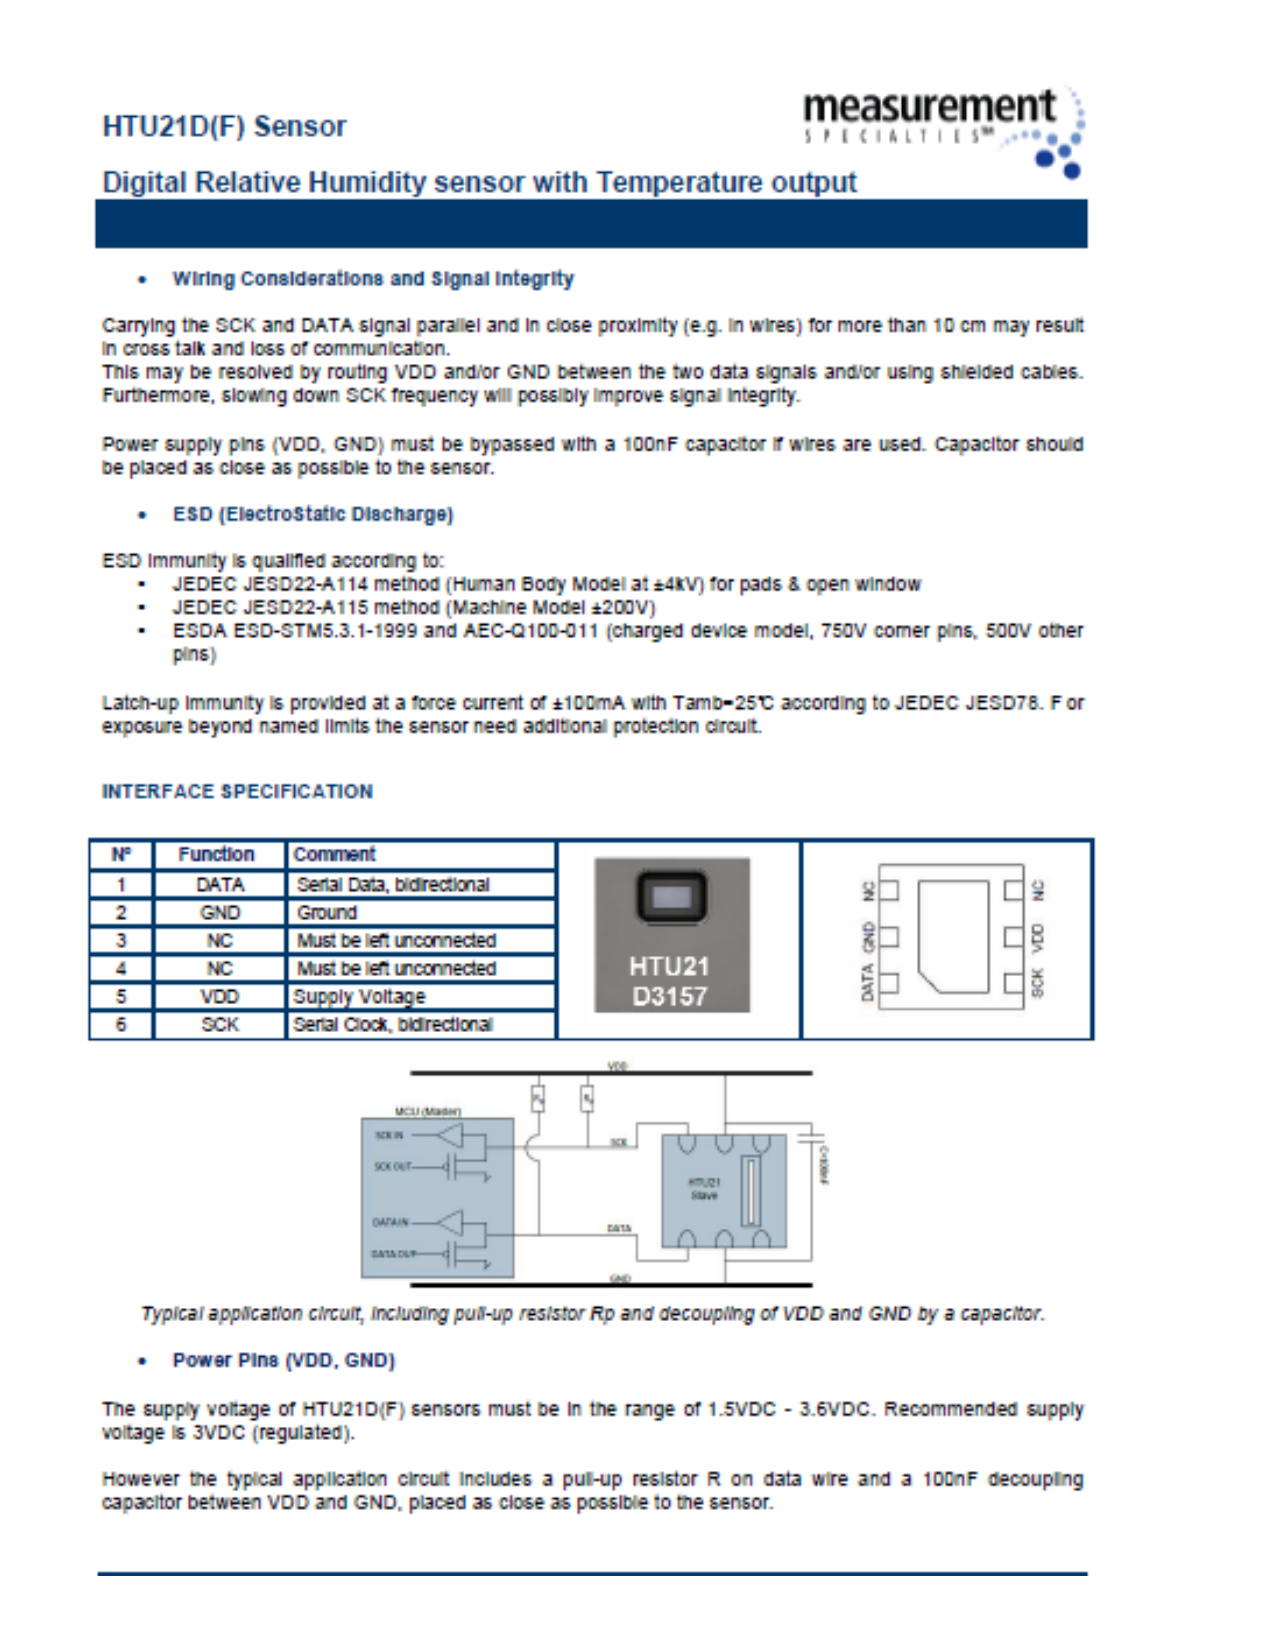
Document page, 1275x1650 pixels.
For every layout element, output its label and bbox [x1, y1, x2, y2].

picture [75, 75, 1121, 1576]
